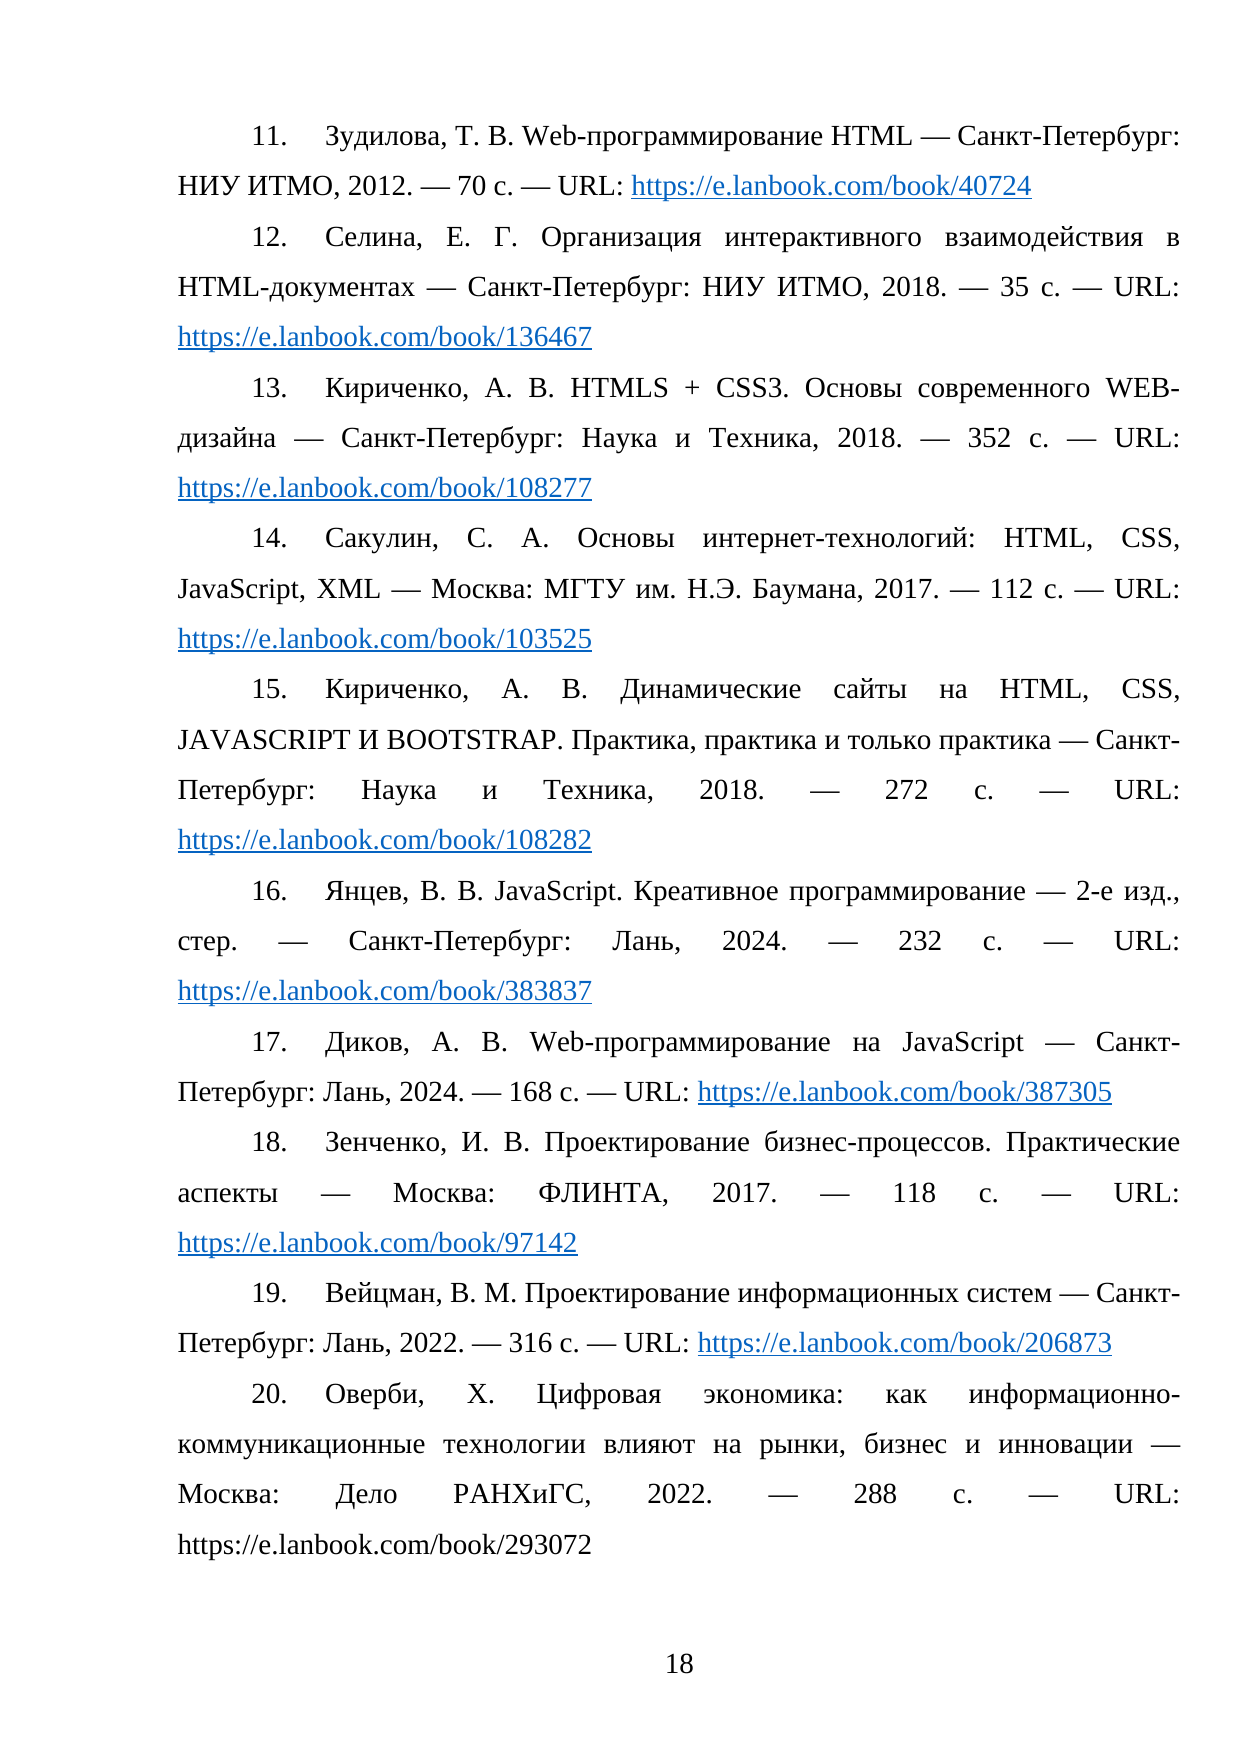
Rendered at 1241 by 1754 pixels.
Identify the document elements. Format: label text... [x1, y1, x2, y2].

list Оверби, Х. Цифровая экономика: как информационно-коммуникационные технологии влияют на рынки, бизнес и инновации — Москва: Дело РАНХиГС, 2022. — 288 с. — URL: https://e.lanbook.com/book/293072 [177, 1376, 1181, 1560]
list Вейцман, В. М. Проектирование информационных систем — Санкт-Петербург: Лань, 2022. — 316 с. — URL: https://e.lanbook.com/book/206873 [177, 1275, 1181, 1359]
list Зенченко, И. В. Проектирование бизнес-процессов. Практические аспекты — Москва: ФЛИНТА, 2017. — 118 с. — URL: https://e.lanbook.com/book/97142 [177, 1124, 1181, 1258]
list Кириченко, А. В. Динамические сайты на HTML, CSS, JAVASCRIPT И BOOTSTRAP. Практика, практика и только практика — Санкт-Петербург: Наука и Техника, 2018. — 272 с. — URL: https://e.lanbook.com/book/108282 [177, 672, 1181, 856]
list Сакулин, С. А. Основы интернет-технологий: HTML, CSS, JavaScript, XML — Москва: МГТУ им. Н.Э. Баумана, 2017. — 112 с. — URL: https://e.lanbook.com/book/103525 [177, 521, 1181, 655]
list Кириченко, А. В. HTMLS + CSS3. Основы современного WEB-дизайна — Санкт-Петербург: Наука и Техника, 2018. — 352 с. — URL: https://e.lanbook.com/book/108277 [177, 370, 1181, 504]
list Селина, Е. Г. Организация интерактивного взаимодействия в HTML-документах — Санкт-Петербург: НИУ ИТМО, 2018. — 35 с. — URL: https://e.lanbook.com/book/136467 [177, 219, 1181, 353]
list Зудилова, Т. В. Web-программирование HTML — Санкт-Петербург: НИУ ИТМО, 2012. — 70 с. — URL: https://e.lanbook.com/book/40724 [177, 118, 1181, 202]
list Диков, А. В. Web-программирование на JavaScript — Санкт-Петербург: Лань, 2024. — 168 с. — URL: https://e.lanbook.com/book/387305 [177, 1024, 1181, 1108]
list Янцев, В. В. JavaScript. Креативное программирование — 2-е изд., стер. — Санкт-Петербург: Лань, 2024. — 232 с. — URL: https://e.lanbook.com/book/383837 [177, 873, 1181, 1007]
